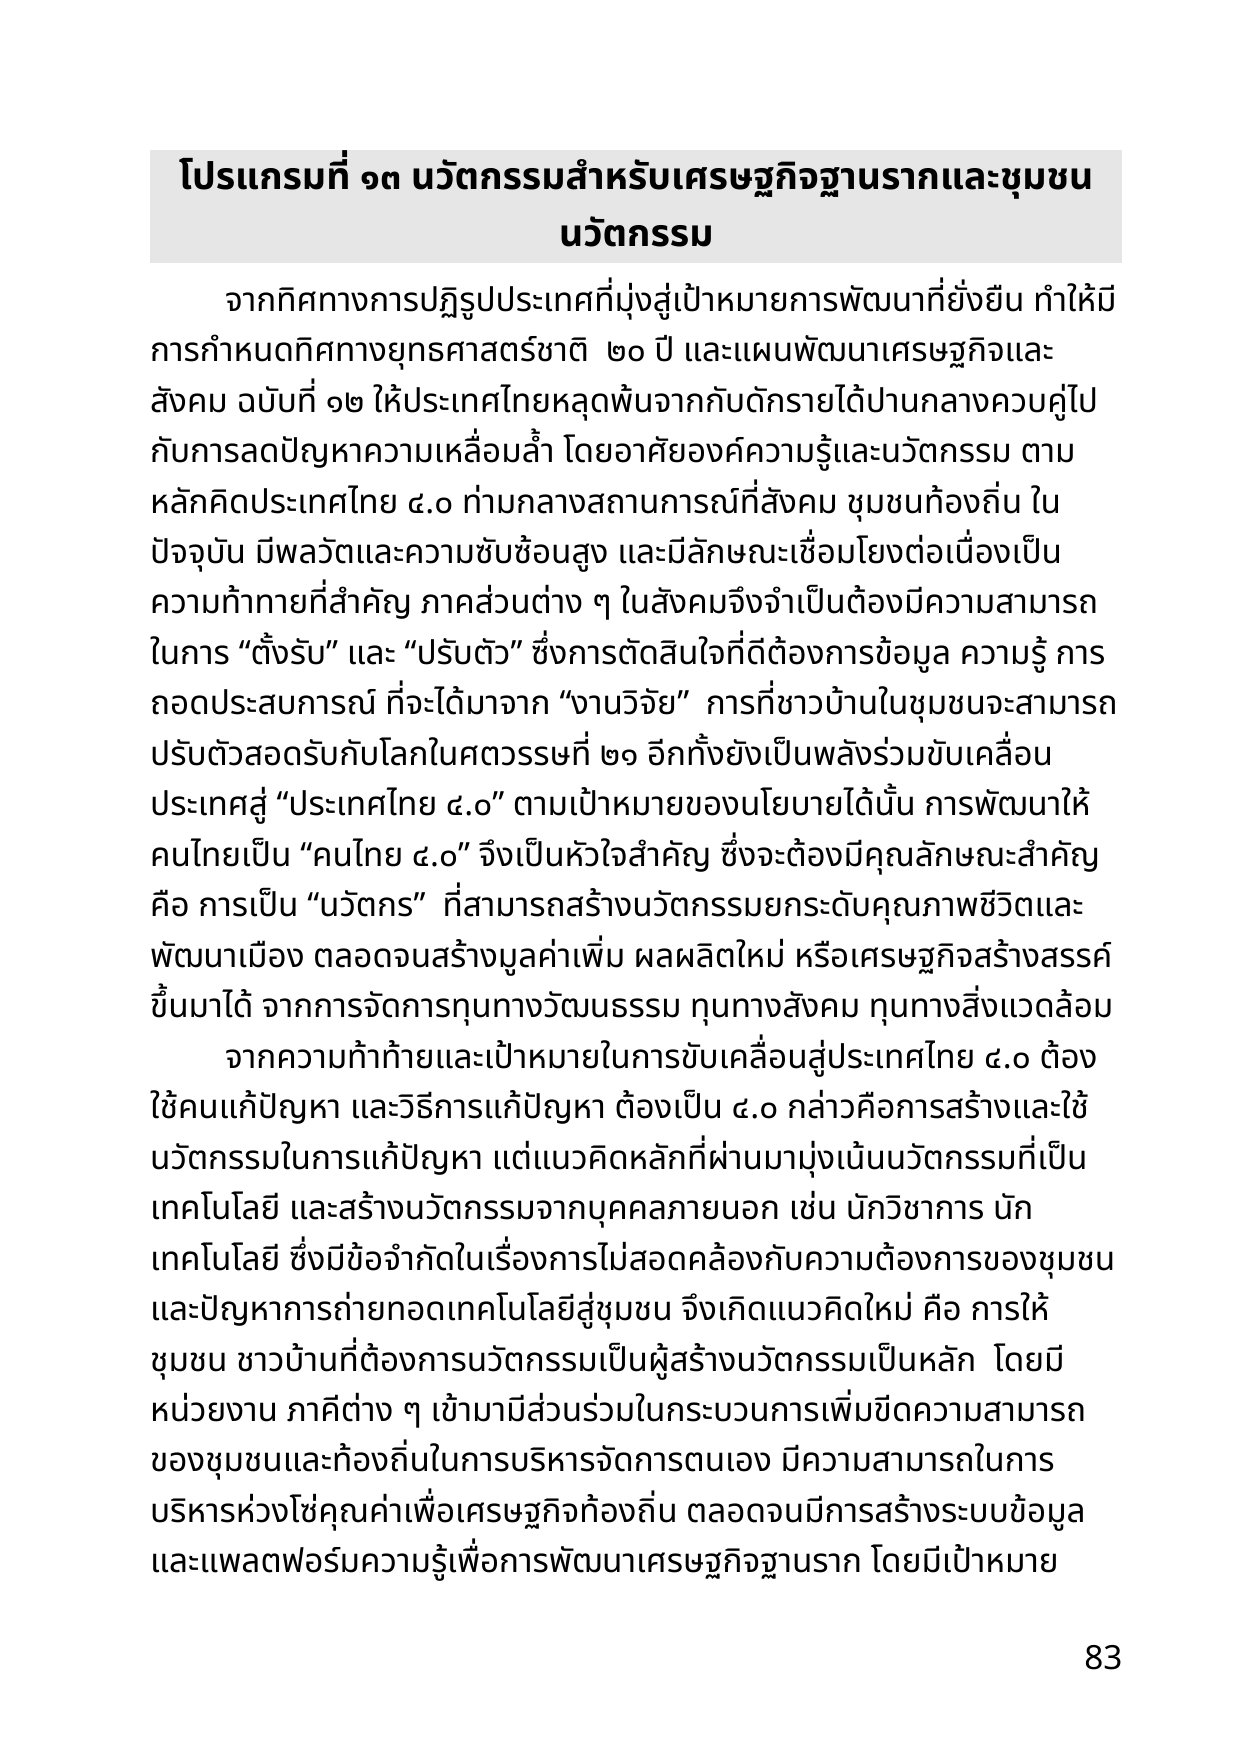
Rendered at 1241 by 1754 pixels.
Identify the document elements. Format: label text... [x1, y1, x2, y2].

subtitle โปรแกรมที่ ๑๓ นวัตกรรมสำหรับเศรษฐกิจฐานรากและชุมชนนวัตกรรม [150, 150, 1122, 263]
text จากทิศทางการปฏิรูปประเทศที่มุ่งสู่เป้าหมายการพัฒนาที่ยั่งยืน ทำให้มีการกำหนดทิศทางยุทธศาสตร์ชาติ ๒๐ ปี และแผนพัฒนาเศรษฐกิจและสังคม ฉบับที่ ๑๒ ให้ประเทศไทยหลุดพ้นจากกับดักรายได้ปานกลางควบคู่ไปกับการลดปัญหาความเหลื่อมล้ำ โดยอาศัยองค์ความรู้และนวัตกรรม ตามหลักคิดประเทศไทย ๔.๐ ท่ามกลางสถานการณ์ที่สังคม ชุมชนท้องถิ่น ในปัจจุบัน มีพลวัตและความซับซ้อนสูง และมีลักษณะเชื่อมโยงต่อเนื่องเป็นความท้าทายที่สำคัญ ภาคส่วนต่าง ๆ ในสังคมจึงจำเป็นต้องมีความสามารถในการ “ตั้งรับ” และ “ปรับตัว” ซึ่งการตัดสินใจที่ดีต้องการข้อมูล ความรู้ การถอดประสบการณ์ ที่จะได้มาจาก “งานวิจัย” การที่ชาวบ้านในชุมชนจะสามารถปรับตัวสอดรับกับโลกในศตวรรษที่ ๒๑ อีกทั้งยังเป็นพลังร่วมขับเคลื่อนประเทศสู่ “ประเทศไทย ๔.๐” ตามเป้าหมายของนโยบายได้นั้น การพัฒนาให้คนไทยเป็น “คนไทย ๔.๐” จึงเป็นหัวใจสำคัญ ซึ่งจะต้องมีคุณลักษณะสำคัญ คือ การเป็น “นวัตกร” ที่สามารถสร้างนวัตกรรมยกระดับคุณภาพชีวิตและพัฒนาเมือง ตลอดจนสร้างมูลค่าเพิ่ม ผลผลิตใหม่ หรือเศรษฐกิจสร้างสรรค์ขึ้นมาได้ จากการจัดการทุนทางวัฒนธรรม ทุนทางสังคม ทุนทางสิ่งแวดล้อม [150, 276, 1122, 1033]
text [150, 1033, 1122, 1588]
